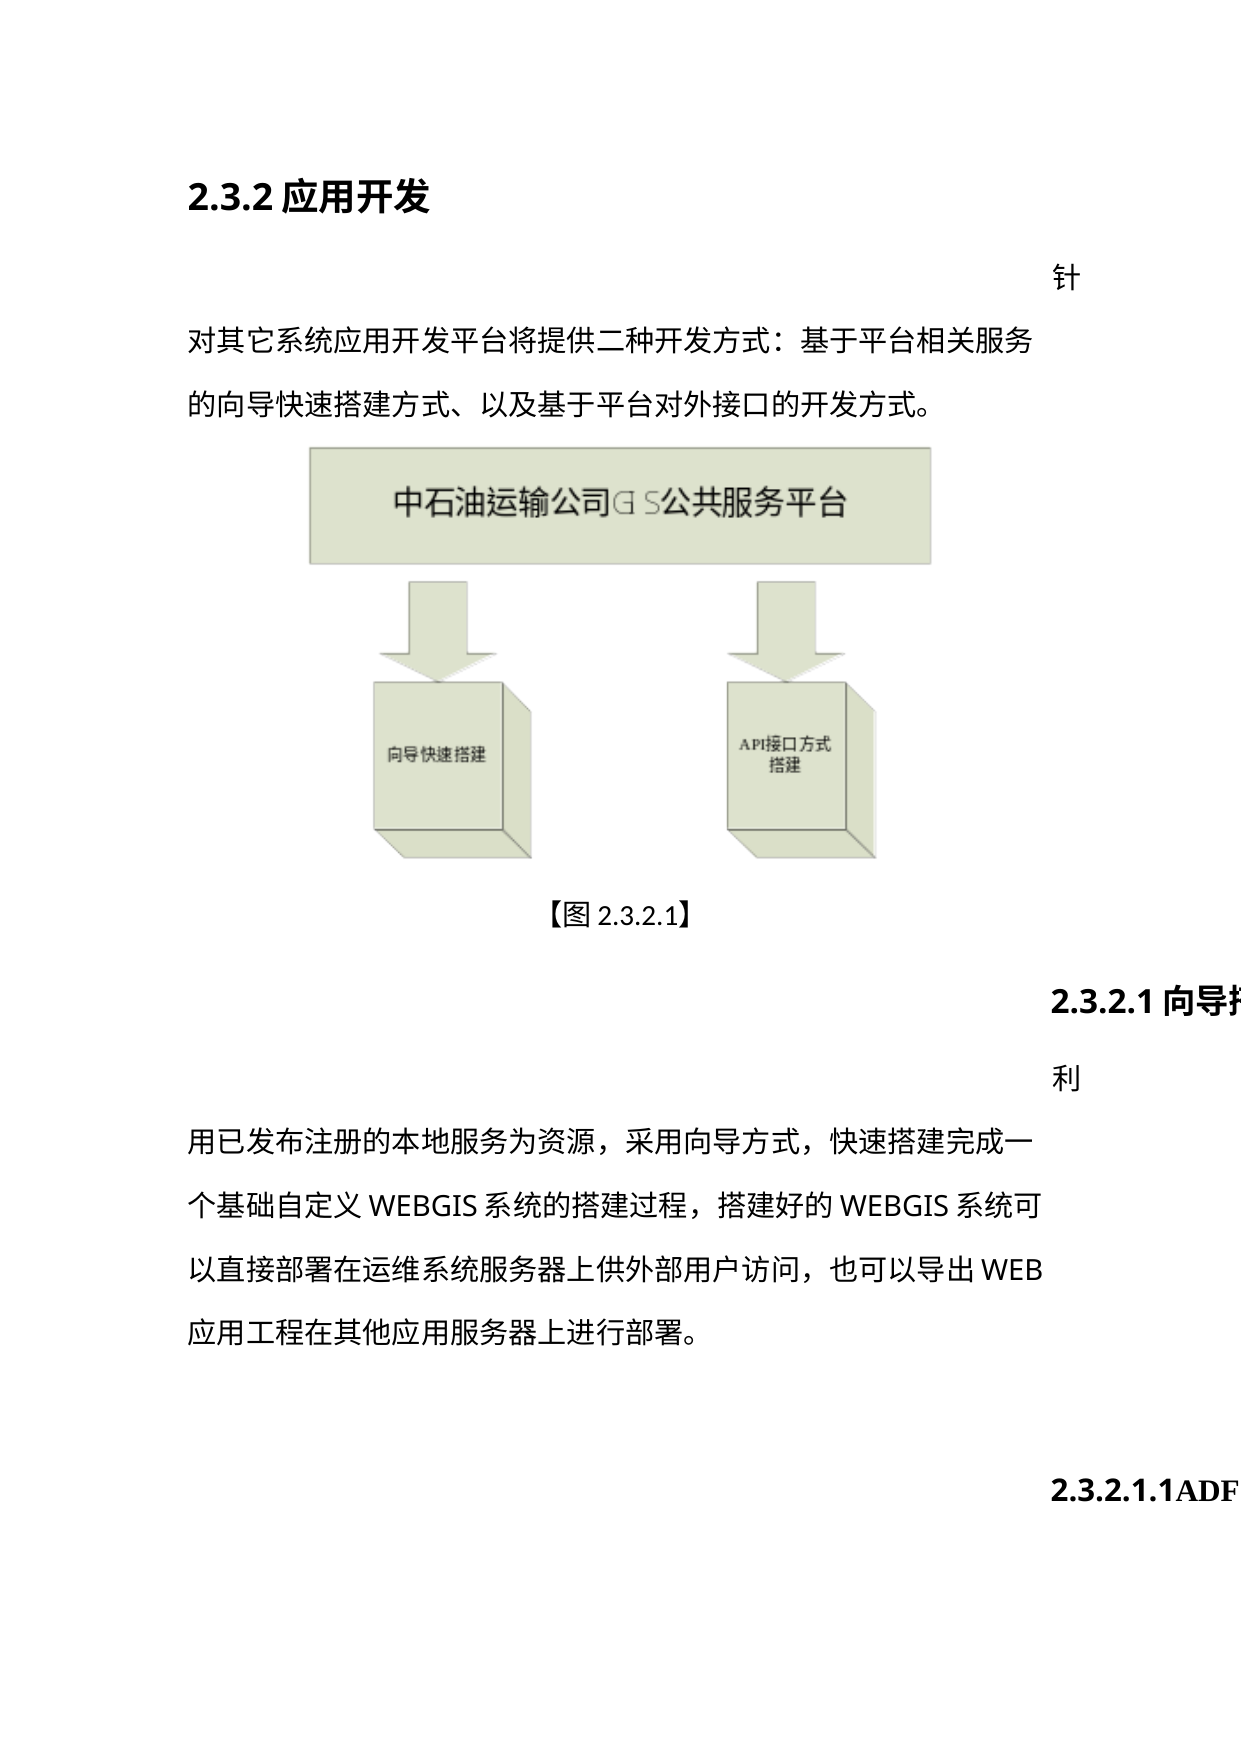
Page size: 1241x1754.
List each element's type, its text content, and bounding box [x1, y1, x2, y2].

text 针对其它系统应用开发平台将提供二种开发方式：基于平台相关服务的向导快速搭建方式、以及基于平台对外接口的开发方式。 [187, 254, 1053, 423]
subtitle 2.3.2.1.1ADF应用搭建向导 [1050, 1456, 1240, 1521]
text 【图2.3.2.1】 [187, 880, 1053, 945]
text 利用已发布注册的本地服务为资源，采用向导方式，快速搭建完成一个基础自定义WEBGIS系统的搭建过程，搭建好的WEBGIS系统可以直接部署在运维系统服务器上供外部用户访问，也可以导出WEB应用工程在其他应用服务器上进行部署。 [187, 1056, 1053, 1352]
subtitle 2.3.2应用开发 [187, 162, 1053, 227]
subtitle 2.3.2.1向导搭建 [1050, 966, 1240, 1031]
